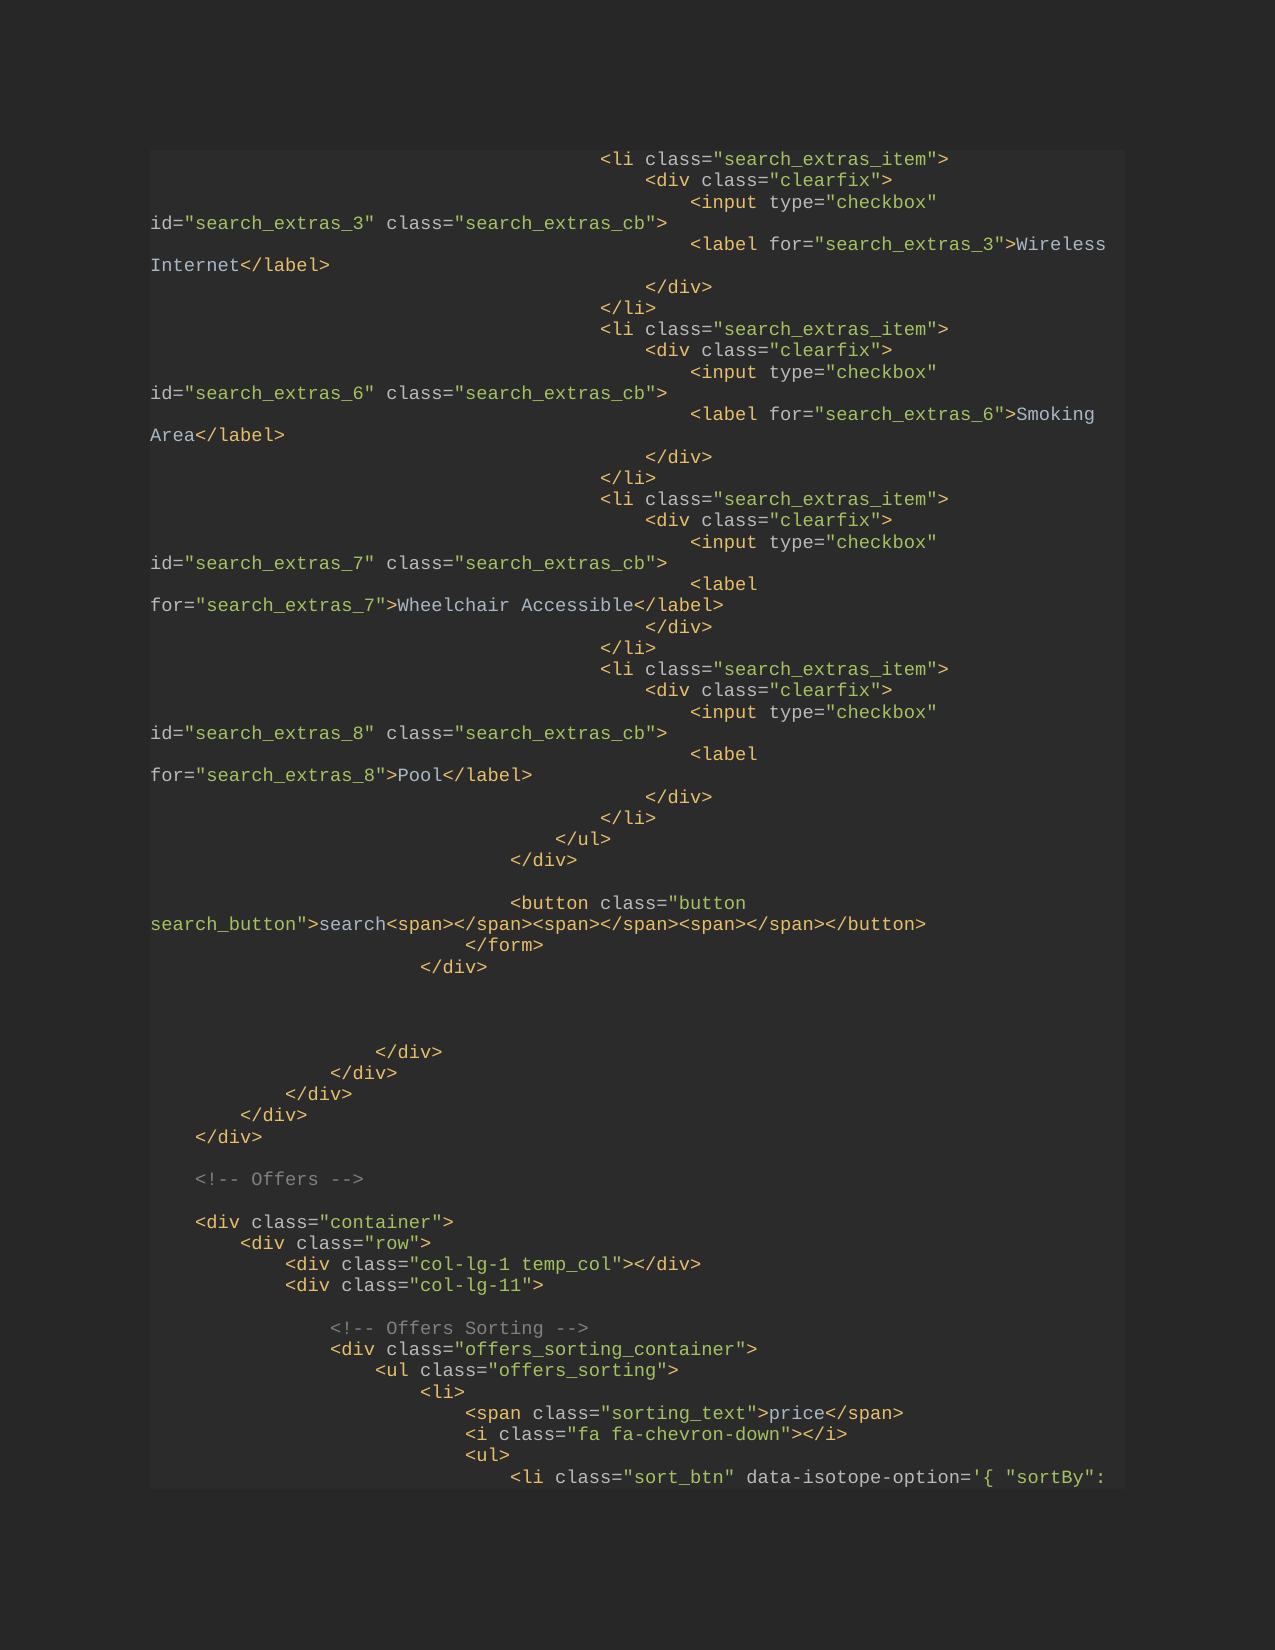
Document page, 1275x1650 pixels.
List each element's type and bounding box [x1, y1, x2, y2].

text [150, 150, 1125, 1489]
